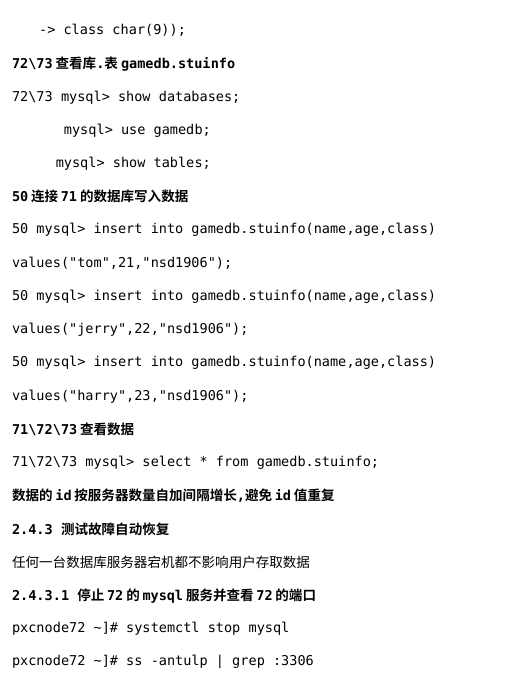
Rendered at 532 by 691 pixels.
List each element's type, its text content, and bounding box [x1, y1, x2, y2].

text values("harry",23,"nsd1906"); [12, 379, 520, 412]
text mysql> show tables; [12, 146, 520, 179]
text 72\73 mysql> show databases; [12, 79, 520, 113]
text pxcnode72 ~]# systemctl stop mysql [12, 611, 520, 644]
text 71\72\73查看数据 [12, 412, 520, 445]
text -> class char(9)); [12, 13, 520, 46]
text 任何一台数据库服务器宕机都不影响用户存取数据 [12, 545, 520, 578]
text 50 mysql> insert into gamedb.stuinfo(name,age,class) [12, 212, 520, 246]
text 2.4.3 测试故障自动恢复 [12, 512, 520, 545]
text 71\72\73 mysql> select * from gamedb.stuinfo; [12, 445, 520, 478]
text 2.4.3.1 停止72的mysql服务并查看72的端口 [12, 578, 520, 611]
text 72\73查看库.表 gamedb.stuinfo [12, 46, 520, 79]
text pxcnode72 ~]# ss -antulp | grep :3306 [12, 644, 520, 678]
text values("jerry",22,"nsd1906"); [12, 312, 520, 345]
text values("tom",21,"nsd1906"); [12, 246, 520, 279]
text mysql> use gamedb; [12, 113, 520, 146]
text 数据的id按服务器数量自加间隔增长,避免id值重复 [12, 478, 520, 512]
text 50连接71的数据库写入数据 [12, 179, 520, 212]
text 50 mysql> insert into gamedb.stuinfo(name,age,class) [12, 279, 520, 312]
text 50 mysql> insert into gamedb.stuinfo(name,age,class) [12, 345, 520, 379]
